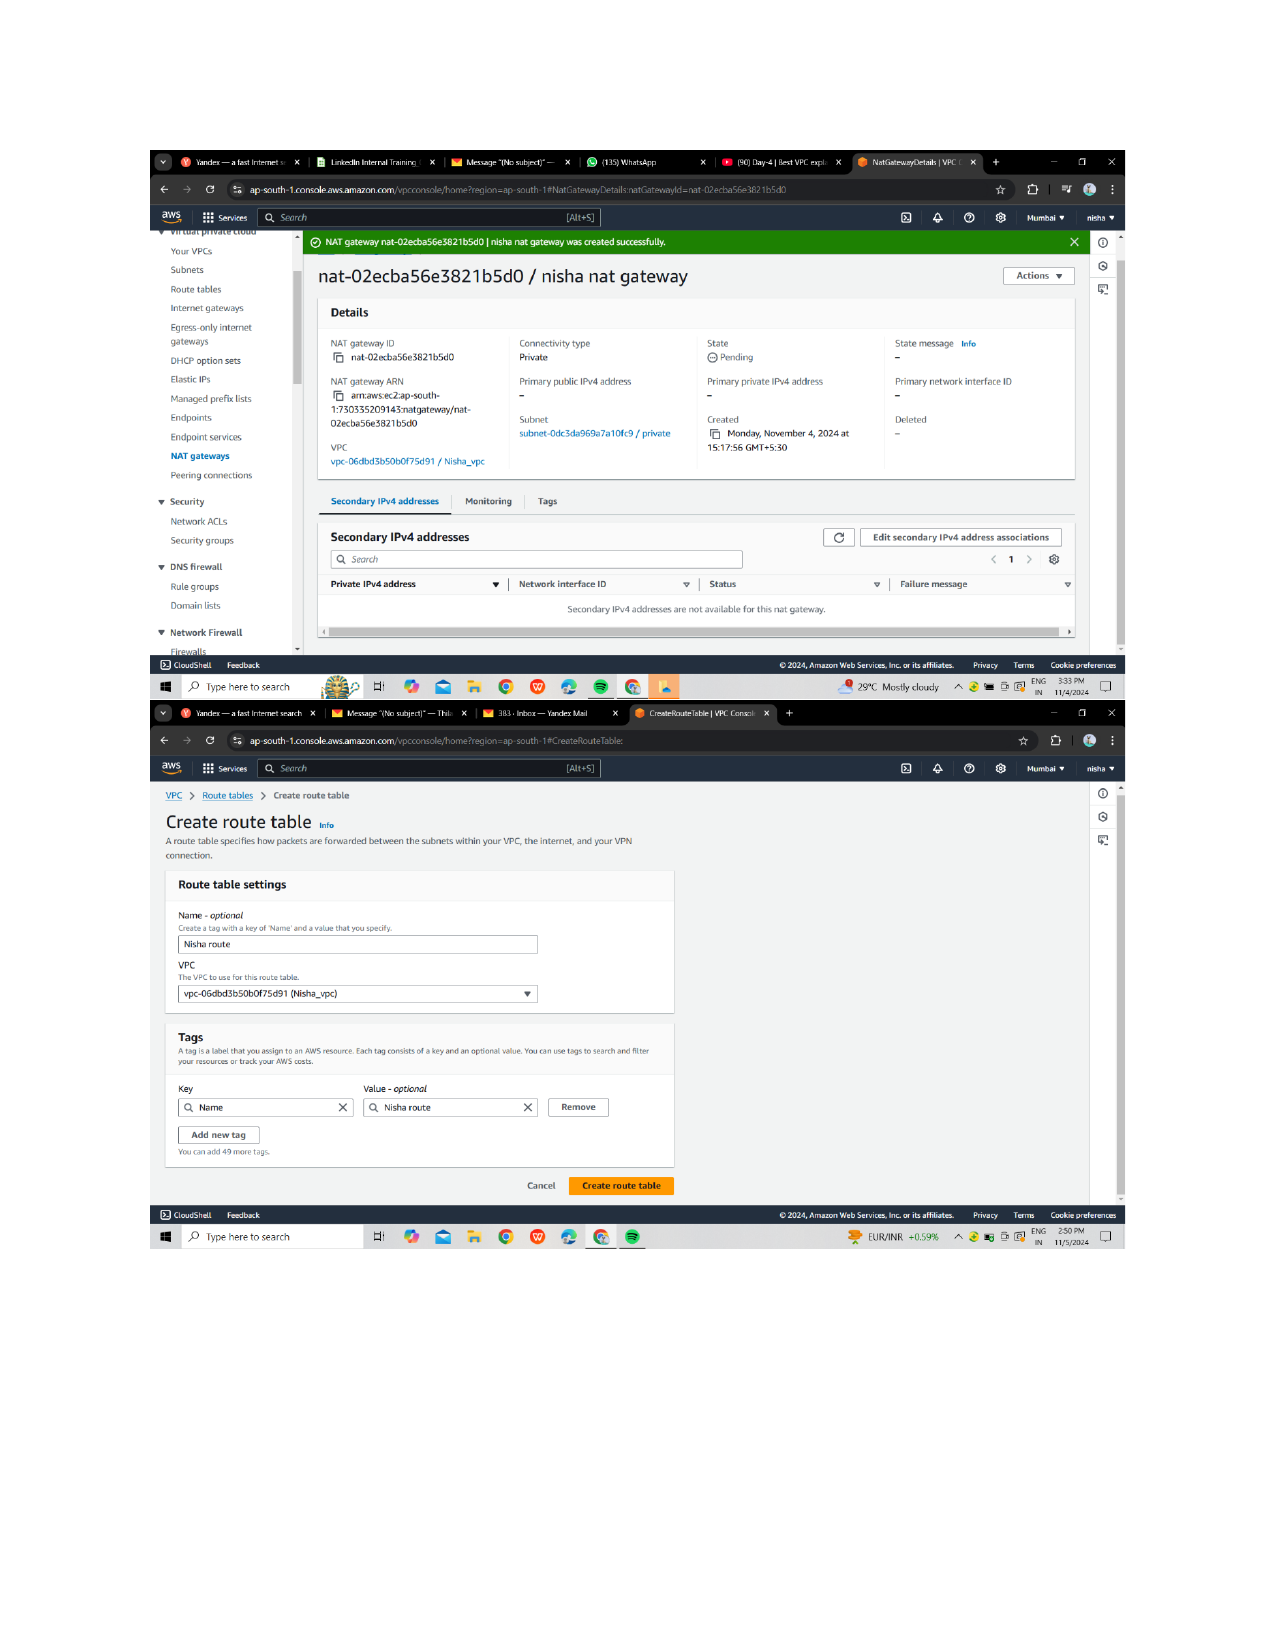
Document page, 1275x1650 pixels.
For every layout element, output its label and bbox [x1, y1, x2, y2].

picture [150, 700, 1125, 1249]
picture [150, 150, 1125, 699]
